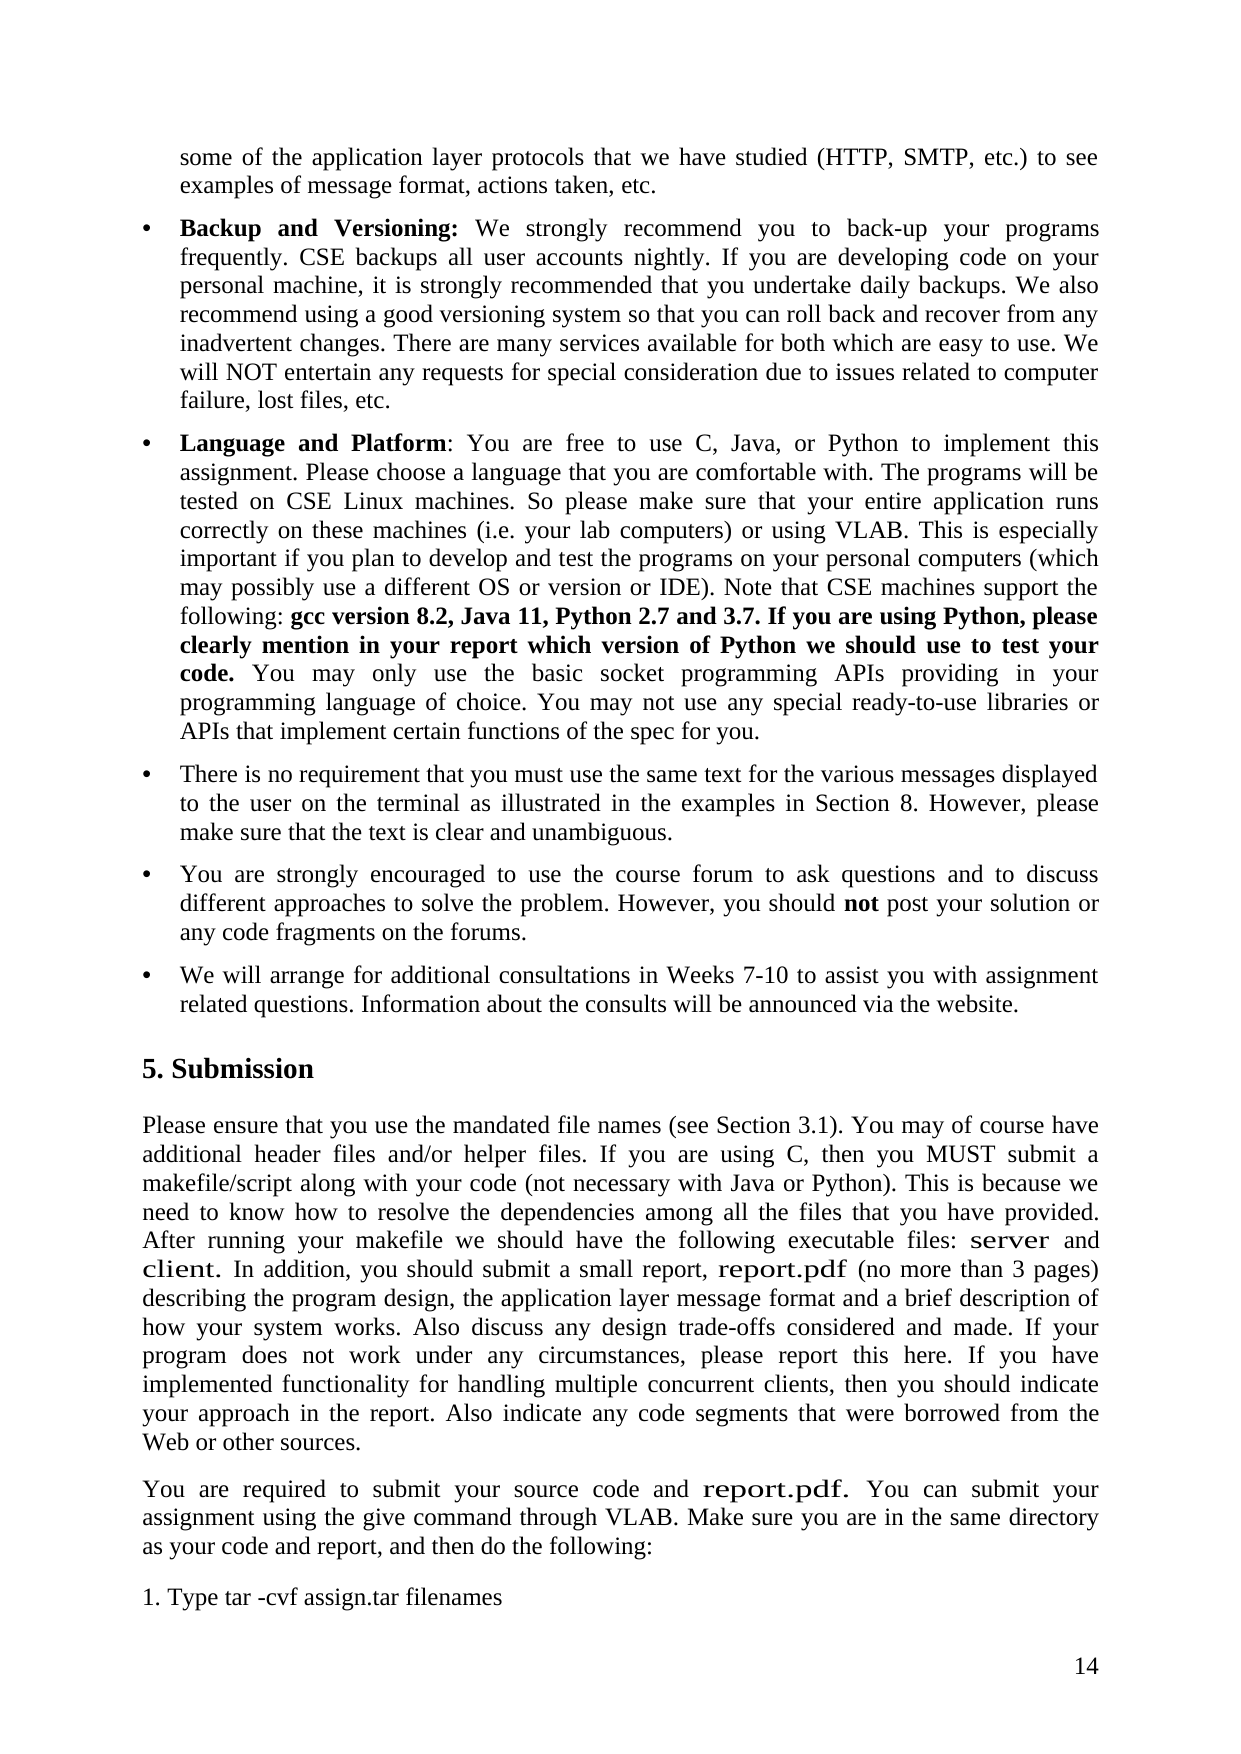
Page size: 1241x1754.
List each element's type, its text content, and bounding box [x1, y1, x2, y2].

list Language and Platform: You are free to use C, Java, or Python to implement this assignment. Please choose a language that you are comfortable with. The programs will be tested on CSE Linux machines. So please make sure that your entire application runs correctly on these machines (i.e. your lab computers) or using VLAB. This is especially important if you plan to develop and test the programs on your personal computers (which may possibly use a different OS or version or IDE). Note that CSE machines support the following: gcc version 8.2, Java 11, Python 2.7 and 3.7. If you are using Python, please clearly mention in your report which version of Python we should use to test your code. You may only use the basic socket programming APIs providing in your programming language of choice. You may not use any special ready-to-use libraries or APIs that implement certain functions of the spec for you. [142, 428, 1099, 745]
list We will arrange for additional consultations in Weeks 7-10 to assist you with assignment related questions. Information about the consults will be announced via the website. [142, 960, 1099, 1018]
list Type tar -cvf assign.tar filenames [142, 1582, 1163, 1610]
list You are strongly encouraged to use the course forum to ask questions and to discuss different approaches to solve the problem. However, you should not post your solution or any code fragments on the forums. [142, 859, 1099, 946]
list There is no requirement that you must use the same text for the various messages displayed to the user on the terminal as illustrated in the examples in Section 8. However, please make sure that the text is clear and unambiguous. [142, 759, 1099, 845]
text You are required to submit your source code and report.pdf. You can submit your assignment using the give command through VLAB. Make sure you are in the same directory as your code and report, and then do the following: [142, 1474, 1099, 1560]
text Please ensure that you use the mandated file names (see Section 3.1). You may of course have additional header files and/or helper files. If you are using C, then you MUST submit a makefile/script along with your code (not necessary with Java or Python). This is because we need to know how to resolve the dependencies among all the files that you have provided. After running your makefile we should have the following executable files: server and client. In addition, you should submit a small report, report.pdf (no more than 3 pages) describing the program design, the application layer message format and a brief description of how your system works. Also discuss any design trade-offs considered and made. If your program does not work under any circumstances, please report this here. If you have implemented functionality for handling multiple concurrent clients, then you should indicate your approach in the report. Also indicate any code segments that were borrowed from the Web or other sources. [142, 1111, 1099, 1456]
subtitle Submission [142, 1051, 1163, 1084]
list Backup and Versioning: We strongly recommend you to back-up your programs frequently. CSE backups all user accounts nightly. If you are developing code on your personal machine, it is strongly recommended that you undertake daily backups. We also recommend using a good versioning system so that you can roll back and recover from any inadvertent changes. There are many services available for both which are easy to use. We will NOT entertain any requests for special consideration due to issues related to computer failure, lost files, etc. [142, 213, 1099, 414]
text some of the application layer protocols that we have studied (HTTP, SMTP, etc.) to see examples of message format, actions taken, etc. [179, 142, 1099, 199]
